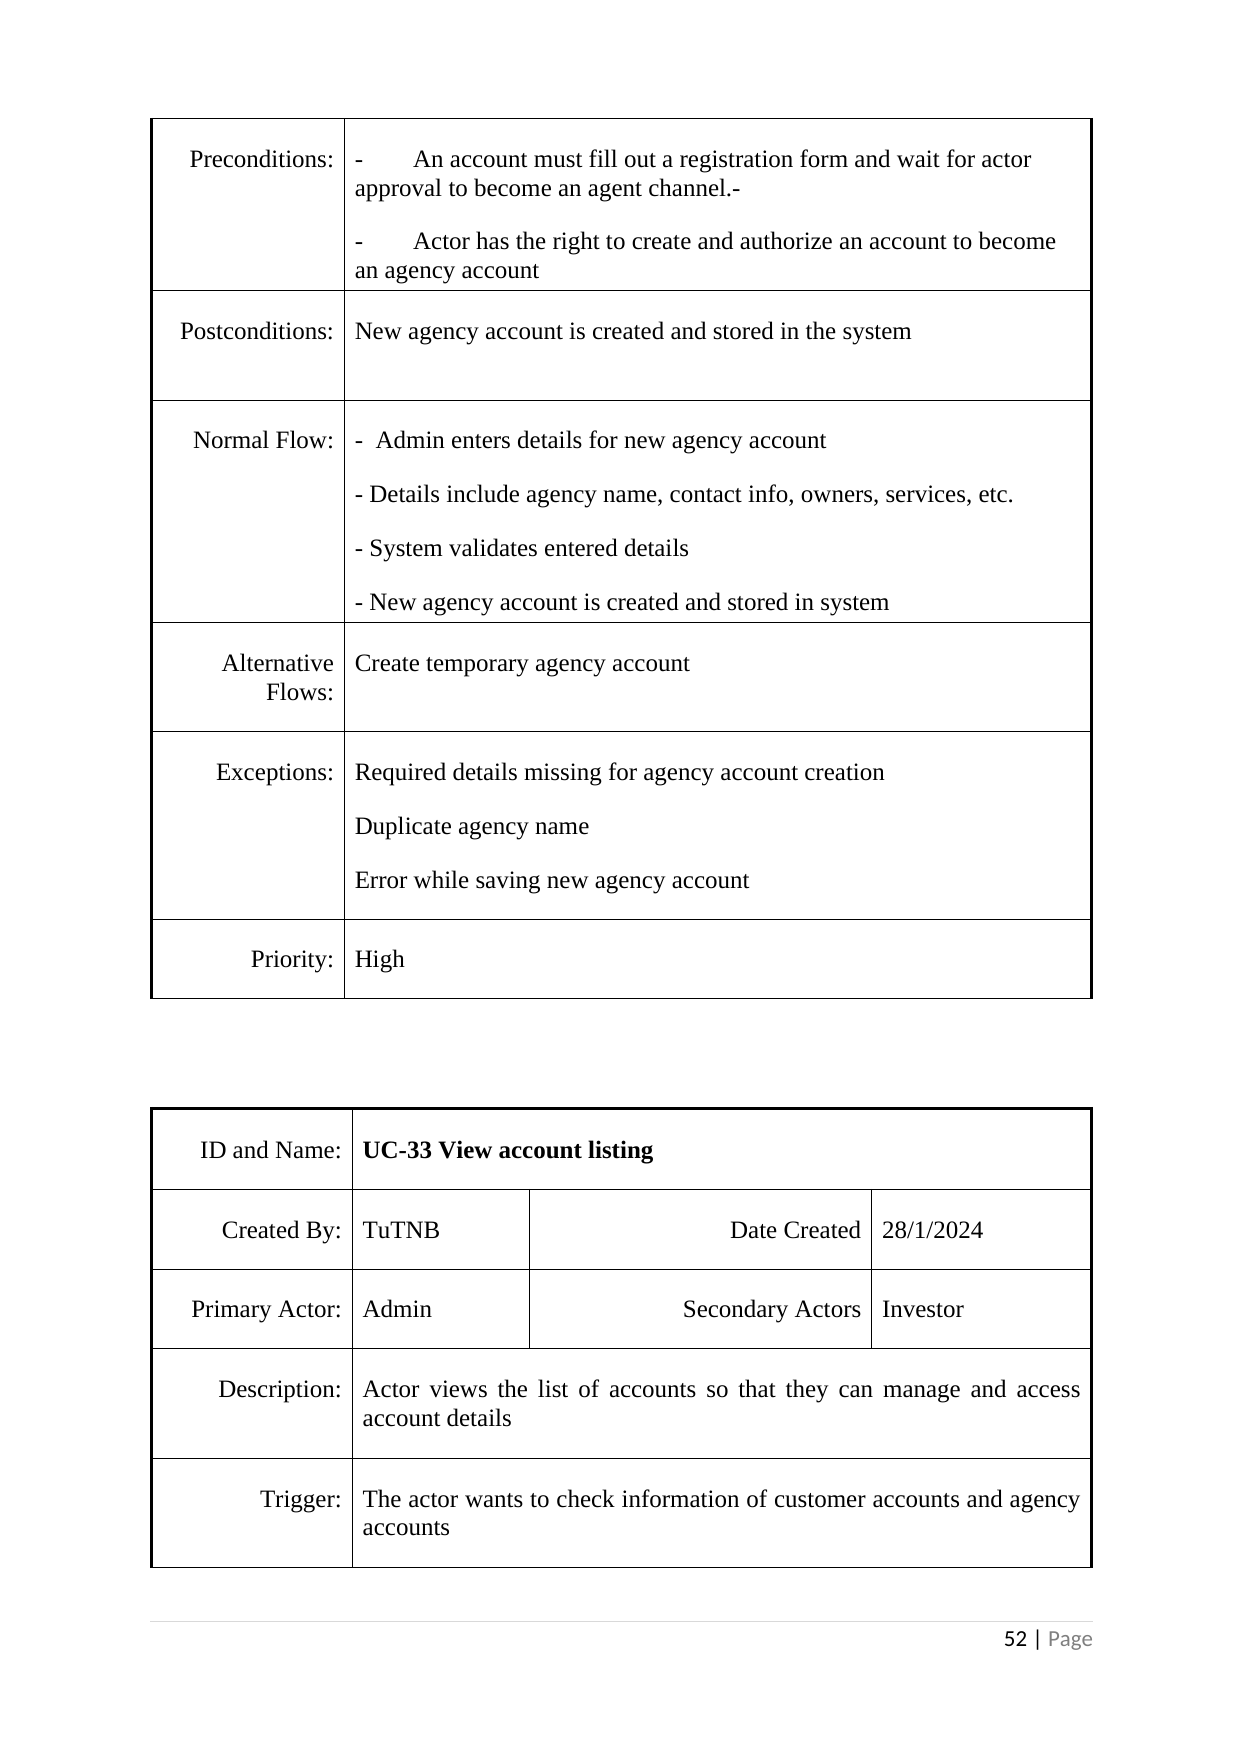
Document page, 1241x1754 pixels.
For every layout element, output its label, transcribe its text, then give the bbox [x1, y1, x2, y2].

table_cell Create temporary agency account [345, 623, 1090, 731]
table_cell 28/1/2024 [872, 1190, 1090, 1268]
table_cell High [345, 920, 1090, 998]
table_cell The actor wants to check information of customer accounts and agency accounts [353, 1459, 1090, 1567]
table_cell - Admin enters details for new agency account - Details include agency name, contact info, owners, services, etc. - System validates entered details - New agency account is created and stored in system [345, 401, 1090, 622]
table_cell Alternative Flows: [153, 623, 344, 731]
table_cell - An account must fill out a registration form and wait for actor approval to become an agent channel.- - Actor has the right to create and authorize an account to become an agency account [345, 119, 1090, 290]
table_cell Admin [353, 1270, 529, 1348]
table_cell Preconditions: [153, 119, 344, 290]
table_cell Priority: [153, 920, 344, 998]
table_cell Required details missing for agency account creation Duplicate agency name Error while saving new agency account [345, 732, 1090, 918]
table_cell Description: [153, 1349, 352, 1458]
table_cell Date Created [530, 1190, 871, 1268]
table_cell New agency account is created and stored in the system [345, 291, 1090, 399]
table_cell TuTNB [353, 1190, 529, 1268]
table_header UC-33 View account listing [353, 1110, 1090, 1189]
table_cell Actor views the list of accounts so that they can manage and access account details [353, 1349, 1090, 1458]
table_cell Secondary Actors [530, 1270, 871, 1348]
table_cell Postconditions: [153, 291, 344, 399]
table_cell Investor [872, 1270, 1090, 1348]
table_cell Trigger: [153, 1459, 352, 1567]
table_cell Primary Actor: [153, 1270, 352, 1348]
table_cell Created By: [153, 1190, 352, 1268]
table_cell Exceptions: [153, 732, 344, 918]
table_cell Normal Flow: [153, 401, 344, 622]
table_header ID and Name: [153, 1110, 352, 1189]
